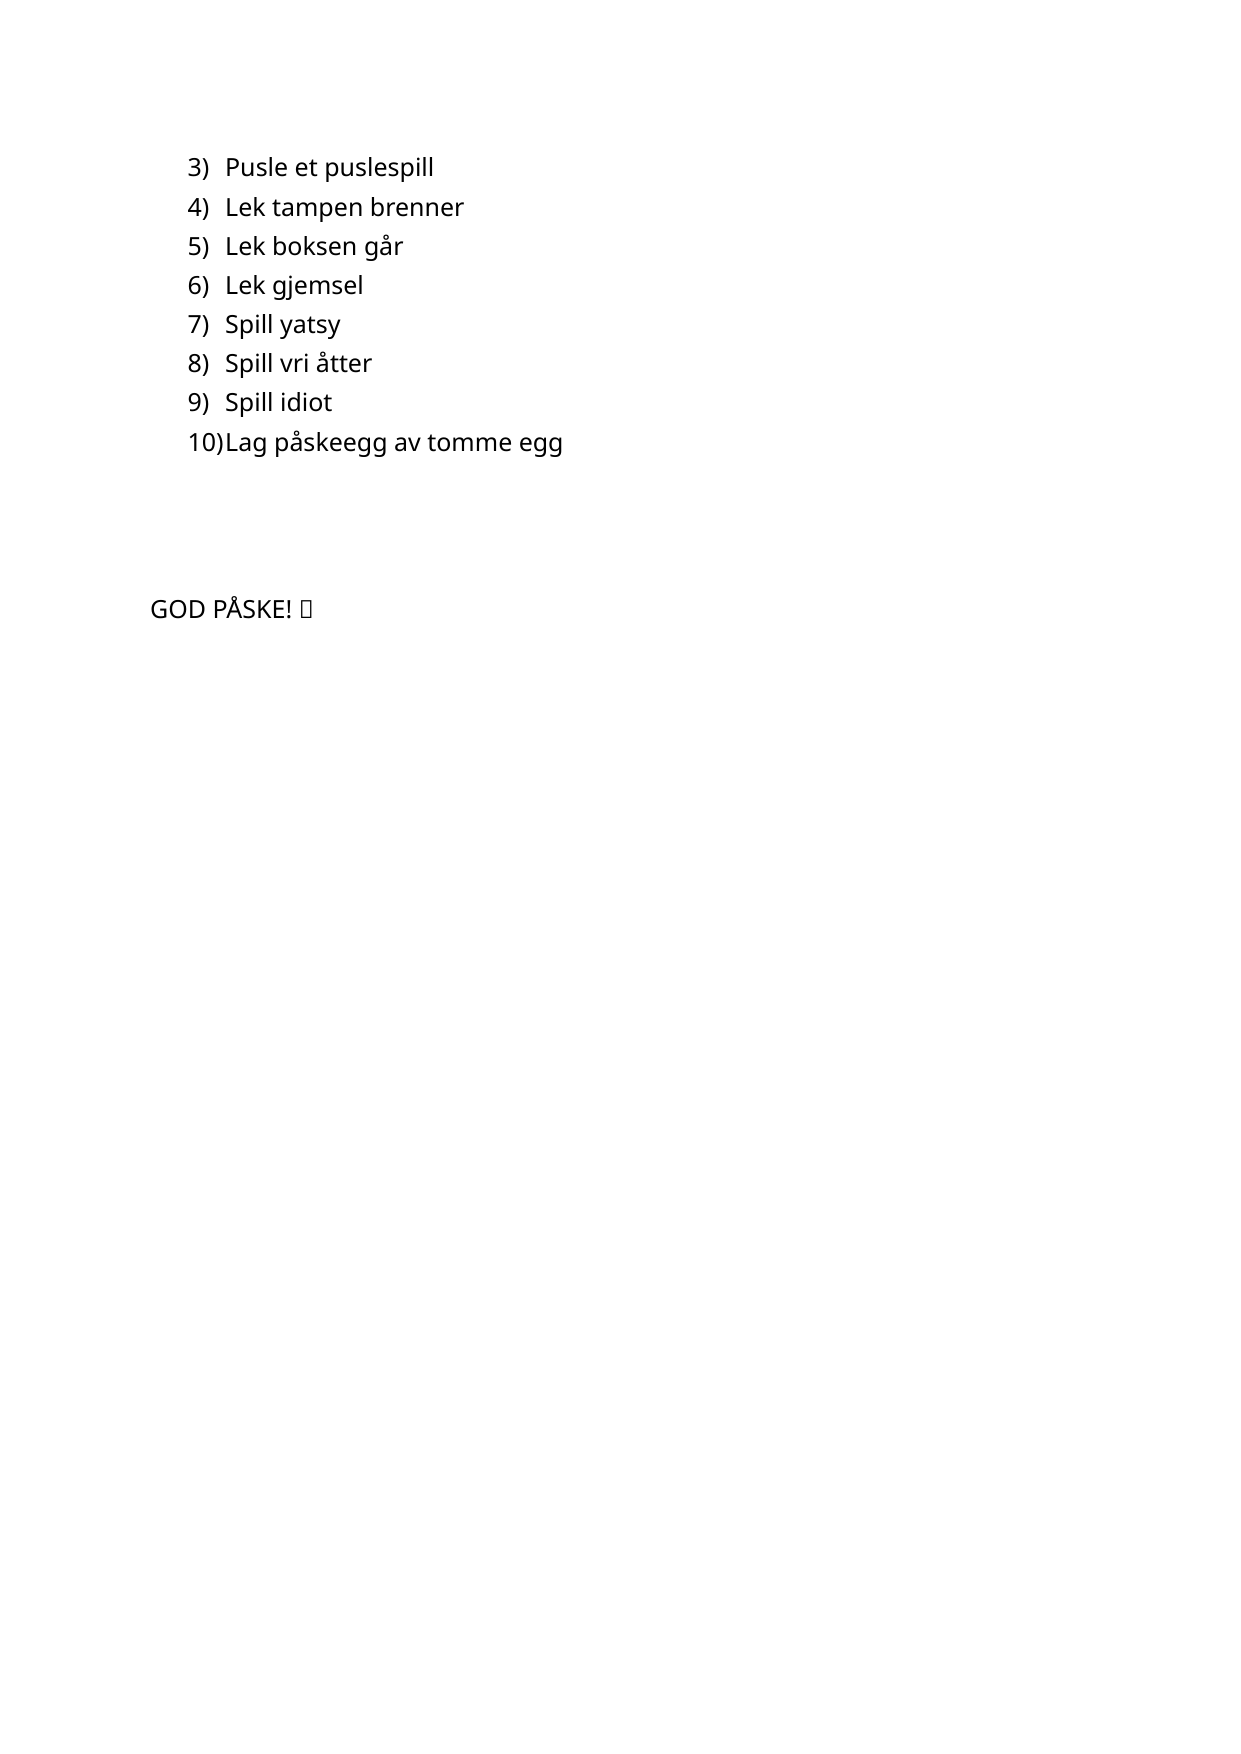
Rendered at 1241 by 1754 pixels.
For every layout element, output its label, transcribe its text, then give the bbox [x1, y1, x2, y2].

list Spill yatsy [187, 307, 1090, 341]
list Pusle et puslespill [187, 150, 1090, 184]
list Lag påskeegg av tomme egg [187, 424, 1090, 458]
list Lek boksen går [187, 228, 1090, 262]
list Lek tampen brenner [187, 189, 1090, 223]
list Spill vri åtter [187, 346, 1090, 380]
list Lek gjemsel [187, 267, 1090, 302]
text GOD PÅSKE! [150, 592, 1090, 626]
list Spill idiot [187, 385, 1090, 419]
